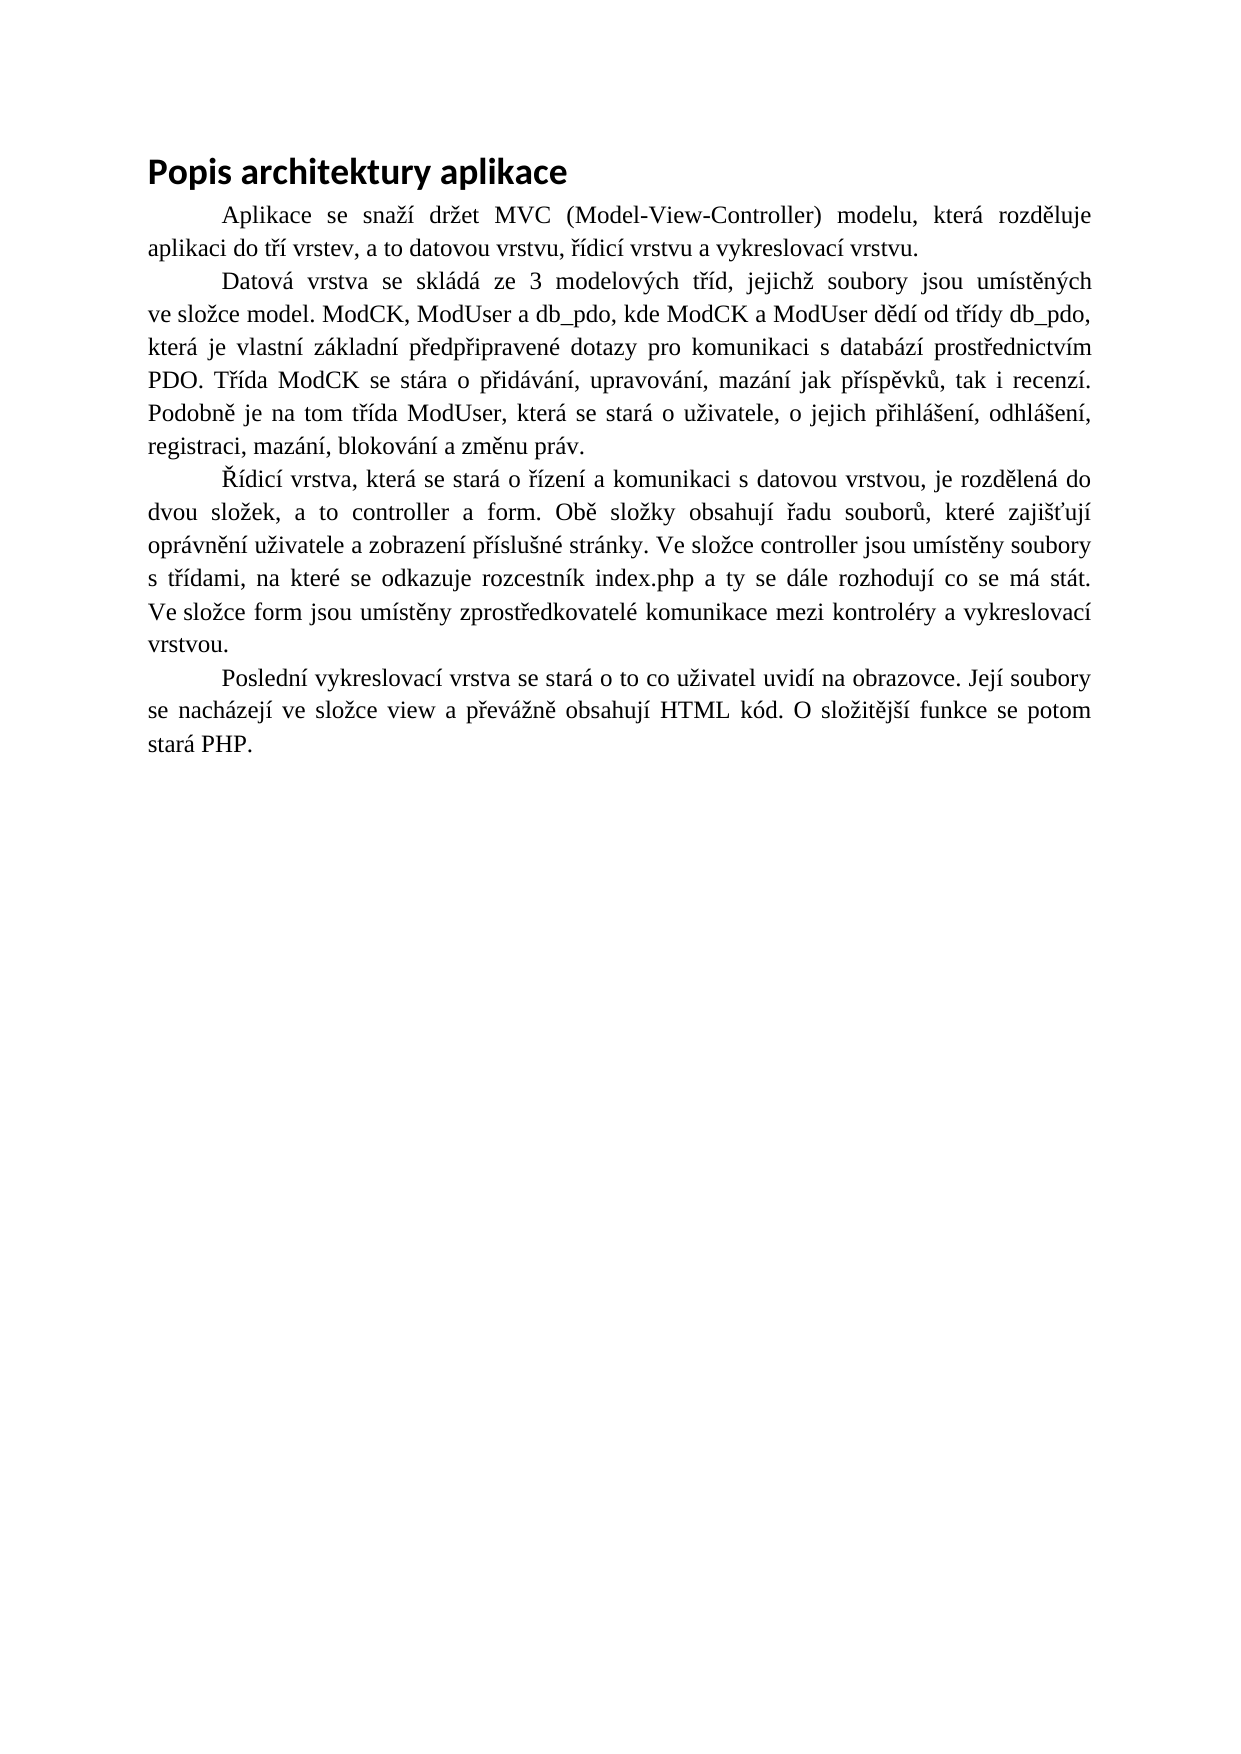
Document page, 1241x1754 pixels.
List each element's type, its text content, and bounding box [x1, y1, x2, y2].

text Popis architektury aplikace [148, 148, 1093, 193]
text Poslední vykreslovací vrstva se stará o to co uživatel uvidí na obrazovce. Její soubory se nacházejí ve složce view a převážně obsahují HTML kód. O složitější funkce se potom stará PHP. [148, 663, 1093, 757]
text Datová vrstva se skládá ze 3 modelových tříd, jejichž soubory jsou umístěných ve složce model. ModCK, ModUser a db_pdo, kde ModCK a ModUser dědí od třídy db_pdo, která je vlastní základní předpřipravené dotazy pro komunikaci s databází prostřednictvím PDO. Třída ModCK se stára o přidávání, upravování, mazání jak příspěvků, tak i recenzí. Podobně je na tom třída ModUser, která se stará o uživatele, o jejich přihlášení, odhlášení, registraci, mazání, blokování a změnu práv. [148, 266, 1093, 460]
text Řídicí vrstva, která se stará o řízení a komunikaci s datovou vrstvou, je rozdělená do dvou složek, a to controller a form. Obě složky obsahují řadu souborů, které zajišťují oprávnění uživatele a zobrazení příslušné stránky. Ve složce controller jsou umístěny soubory s třídami, na které se odkazuje rozcestník index.php a ty se dále rozhodují co se má stát. Ve složce form jsou umístěny zprostředkovatelé komunikace mezi kontroléry a vykreslovací vrstvou. [148, 464, 1093, 658]
text Aplikace se snaží držet MVC (Model-View-Controller) modelu, která rozděluje aplikaci do tří vrstev, a to datovou vrstvu, řídicí vrstvu a vykreslovací vrstvu. [148, 200, 1093, 262]
